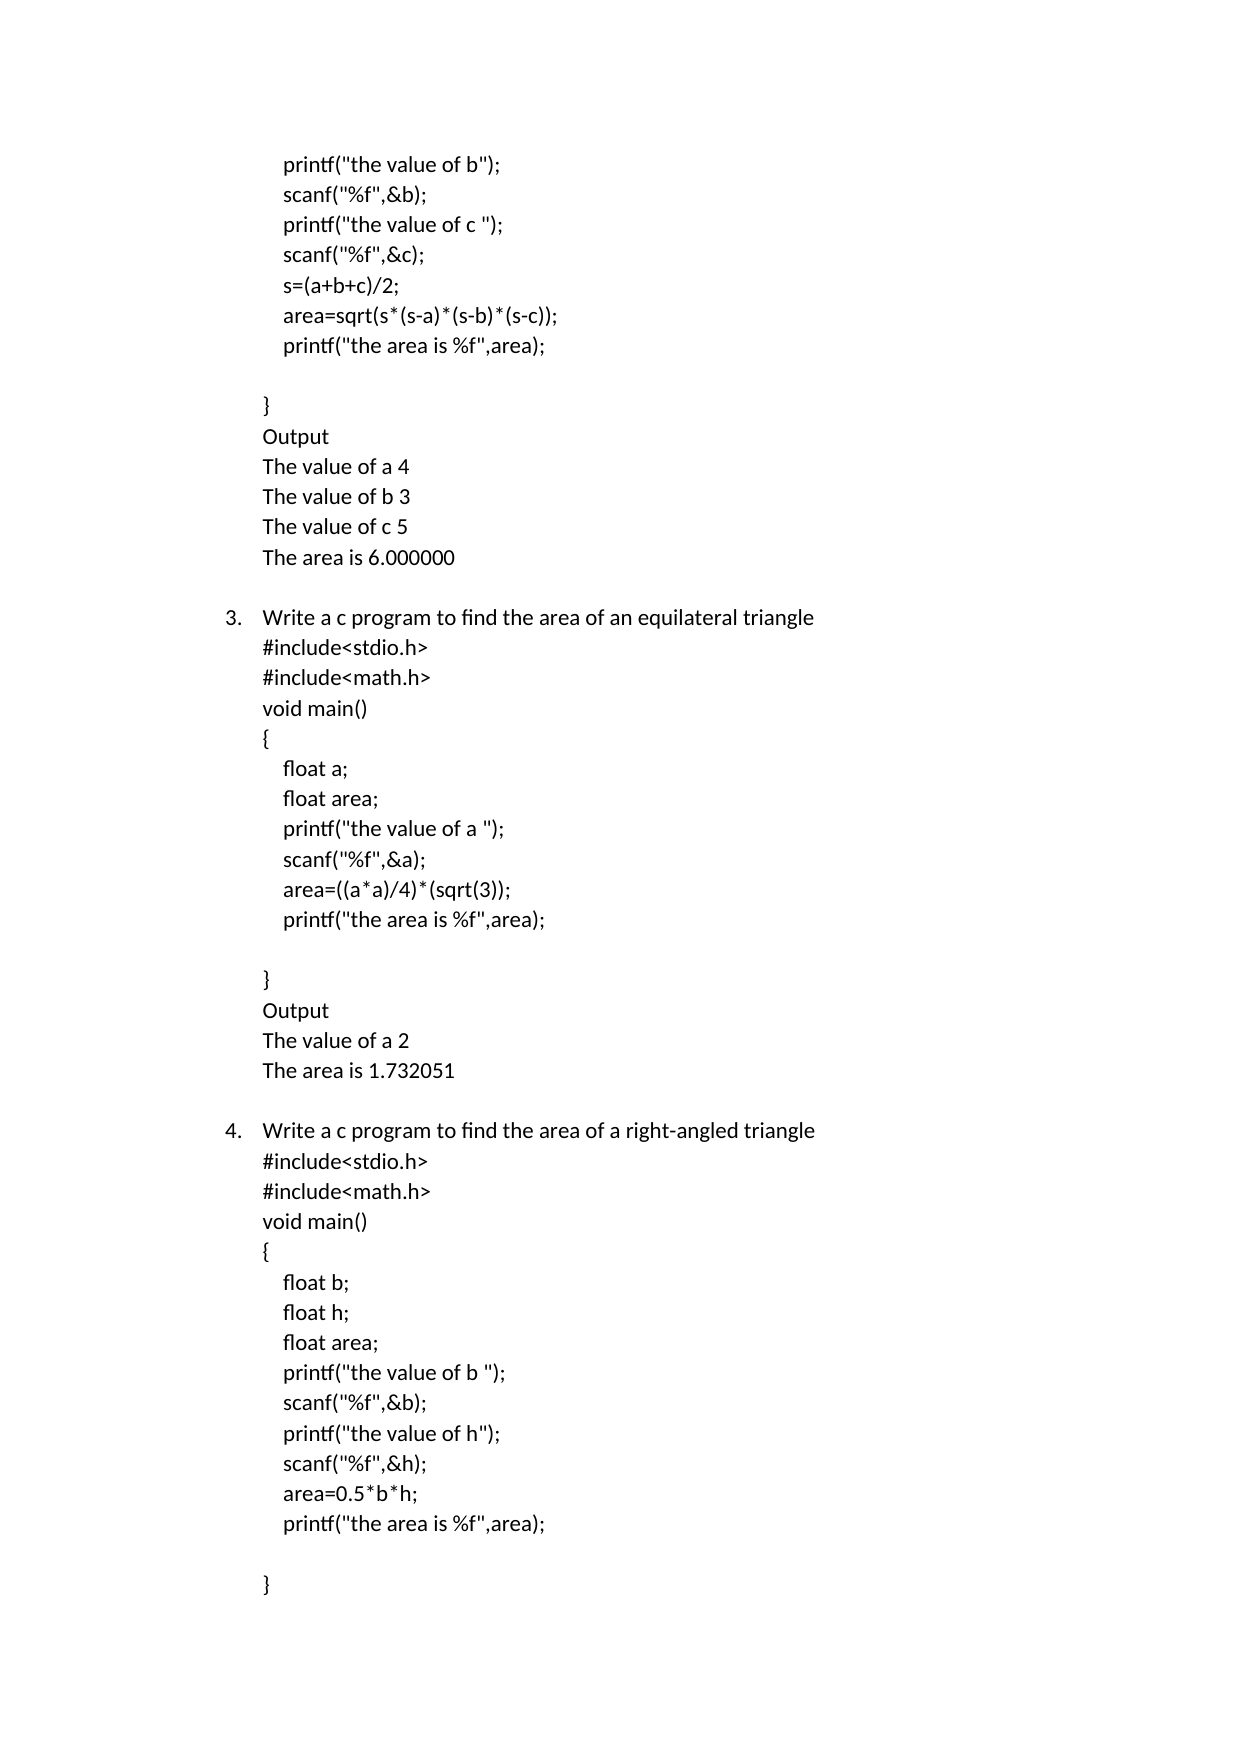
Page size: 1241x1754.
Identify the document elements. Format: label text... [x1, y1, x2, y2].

list } [262, 966, 1090, 994]
list Output [262, 422, 1090, 450]
list scanf("%f",&a); [262, 845, 1090, 873]
list #include<stdio.h> [262, 633, 1090, 661]
list printf("the area is %f",area); [262, 905, 1090, 933]
list printf("the value of b "); [262, 1358, 1090, 1386]
list float b; [262, 1268, 1090, 1296]
list scanf("%f",&b); [262, 180, 1090, 208]
list { [262, 1237, 1090, 1266]
list float h; [262, 1298, 1090, 1326]
list #include<math.h> [262, 1177, 1090, 1205]
list scanf("%f",&b); [262, 1388, 1090, 1417]
list The value of c 5 [262, 512, 1090, 541]
list void main() [262, 694, 1090, 722]
list The area is 6.000000 [262, 543, 1090, 571]
list void main() [262, 1207, 1090, 1235]
list s=(a+b+c)/2; [262, 271, 1090, 299]
list The value of b 3 [262, 482, 1090, 510]
list } [262, 392, 1090, 420]
list printf("the value of h"); [262, 1419, 1090, 1447]
list printf("the value of a "); [262, 814, 1090, 843]
list float area; [262, 784, 1090, 812]
list #include<math.h> [262, 663, 1090, 692]
list } [262, 1570, 1090, 1598]
list The area is 1.732051 [262, 1056, 1090, 1084]
list printf("the value of b"); [262, 150, 1090, 178]
list area=((a*a)/4)*(sqrt(3)); [262, 875, 1090, 903]
list Output [262, 996, 1090, 1024]
list #include<stdio.h> [262, 1147, 1090, 1175]
list The value of a 2 [262, 1026, 1090, 1054]
list The value of a 4 [262, 452, 1090, 480]
list float area; [262, 1328, 1090, 1356]
list scanf("%f",&h); [262, 1449, 1090, 1477]
list area=sqrt(s*(s-a)*(s-b)*(s-c)); [262, 301, 1090, 329]
list Write a c program to find the area of a right-angled triangle [225, 1117, 1090, 1145]
list scanf("%f",&c); [262, 241, 1090, 269]
list printf("the area is %f",area); [262, 1509, 1090, 1537]
list printf("the area is %f",area); [262, 331, 1090, 359]
list printf("the value of c "); [262, 210, 1090, 238]
list Write a c program to find the area of an equilateral triangle [225, 603, 1090, 631]
list float a; [262, 754, 1090, 782]
list area=0.5*b*h; [262, 1479, 1090, 1507]
list { [262, 724, 1090, 752]
